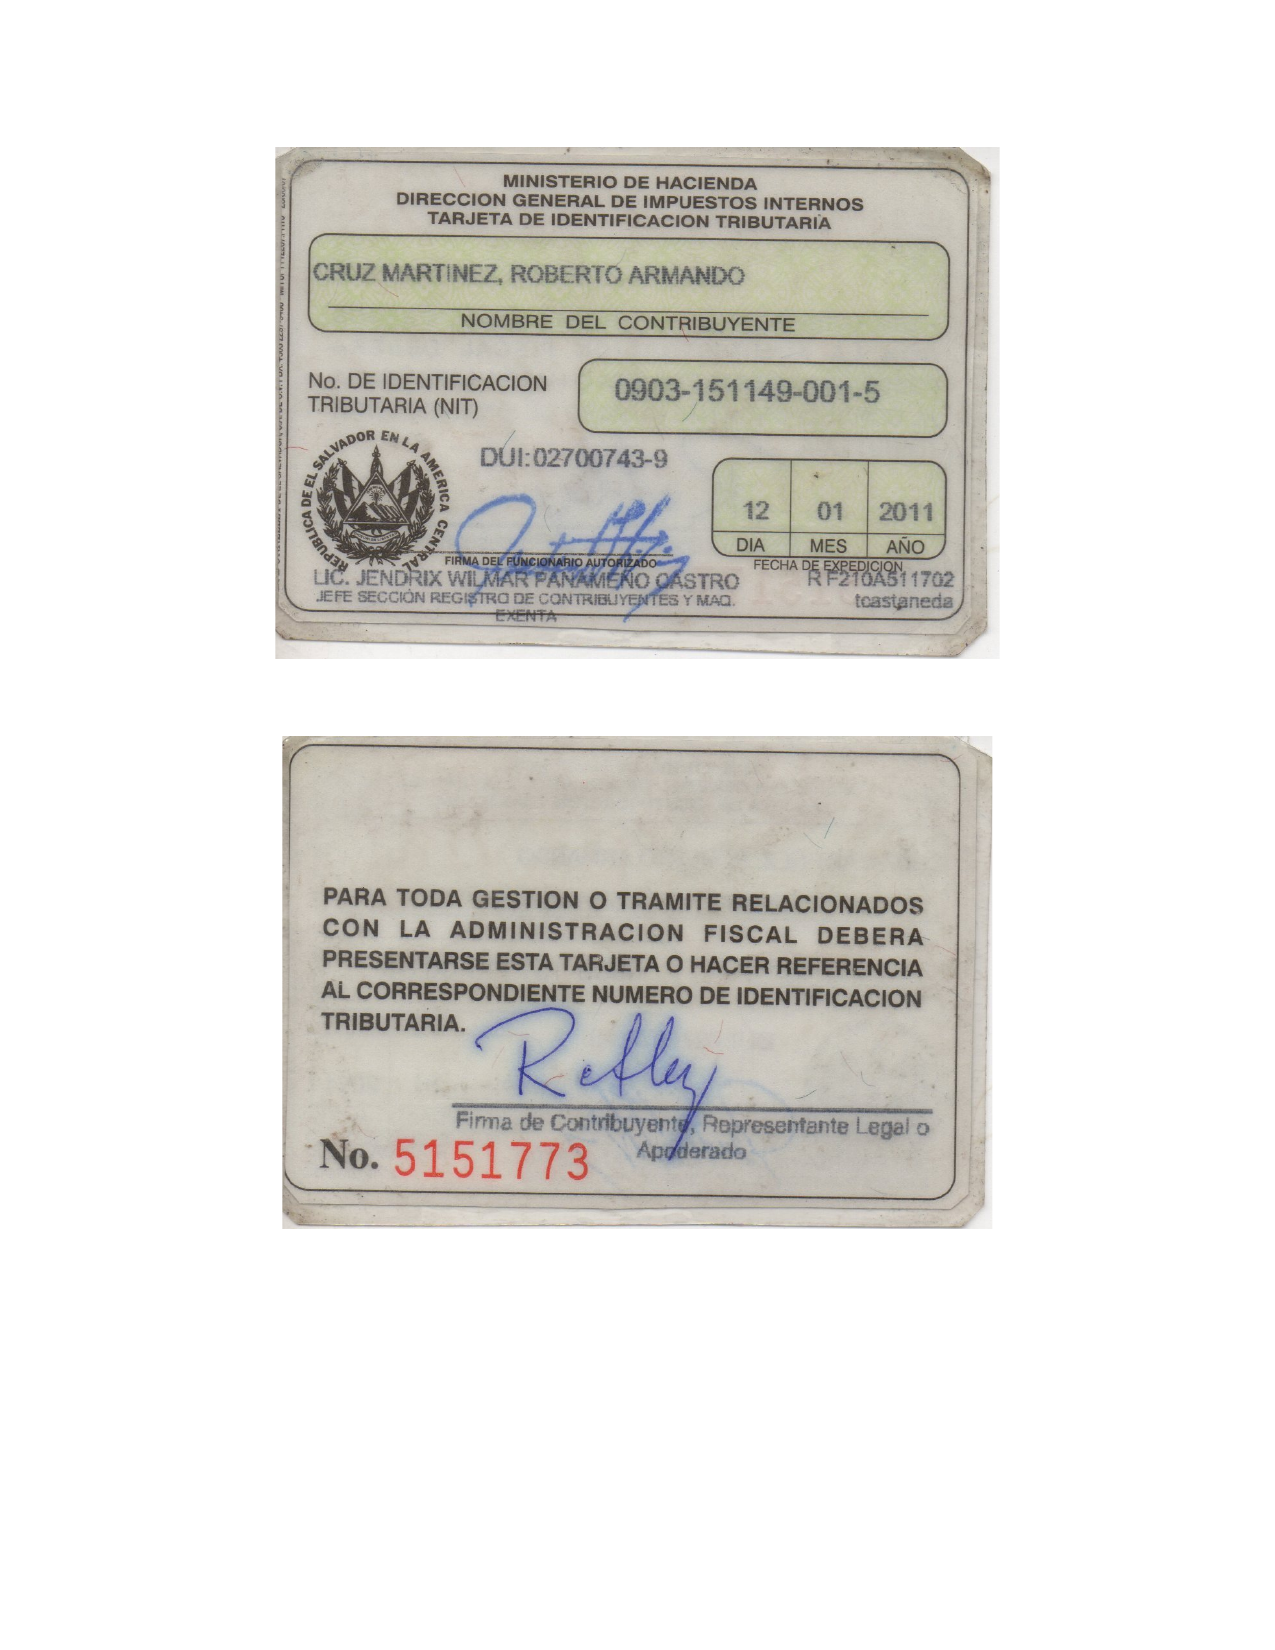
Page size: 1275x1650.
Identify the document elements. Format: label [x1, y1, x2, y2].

picture [282, 736, 993, 1229]
picture [275, 147, 1000, 659]
